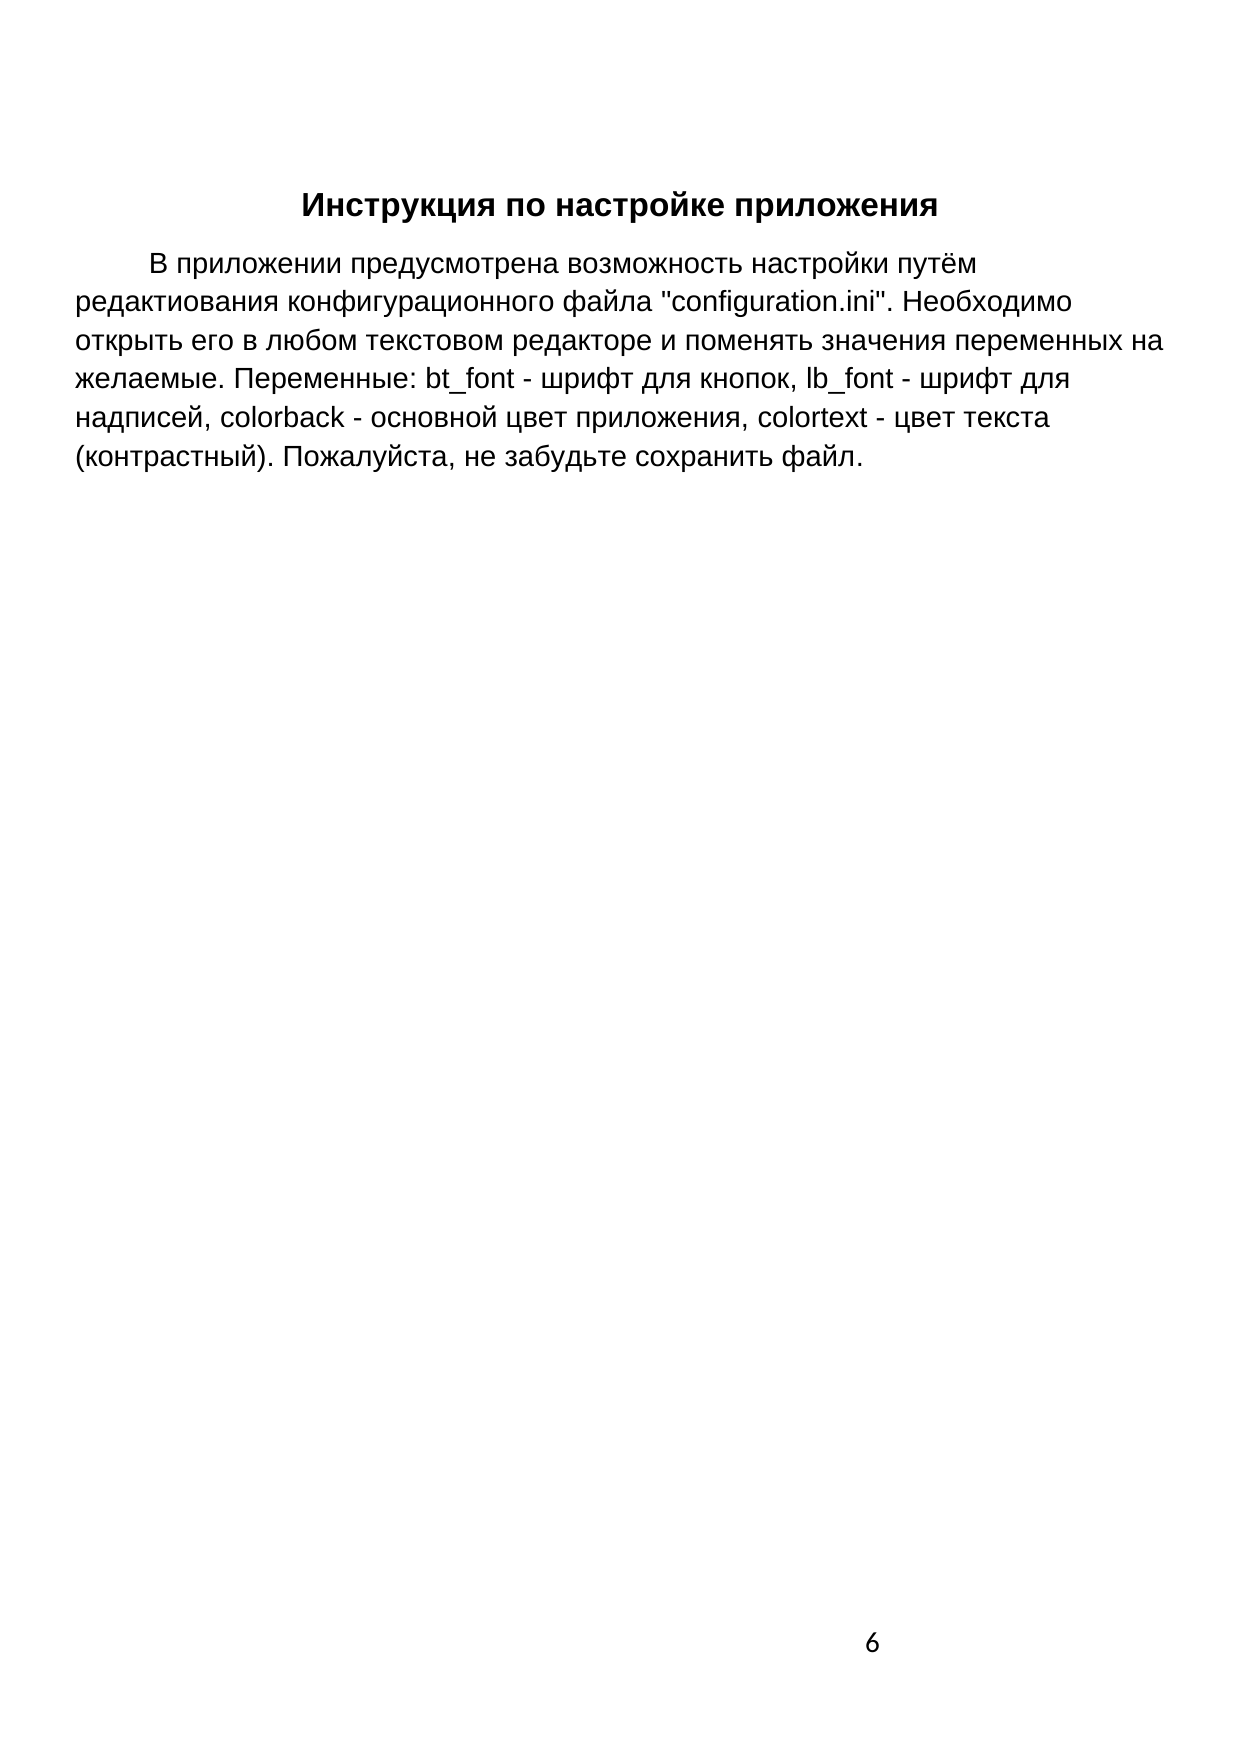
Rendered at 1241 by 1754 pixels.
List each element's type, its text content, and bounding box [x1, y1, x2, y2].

text Инструкция по настройке приложения [75, 185, 1165, 223]
text В приложении предусмотрена возможность настройки путём редактиования конфигурационного файла "configuration.ini". Необходимо открыть его в любом текстовом редакторе и поменять значения переменных на желаемые. Переменные: bt_font - шрифт для кнопок, lb_font - шрифт для надписей, colorback - основной цвет приложения, colortext - цвет текста (контрастный). Пожалуйста, не забудьте сохранить файл. [75, 246, 1165, 472]
